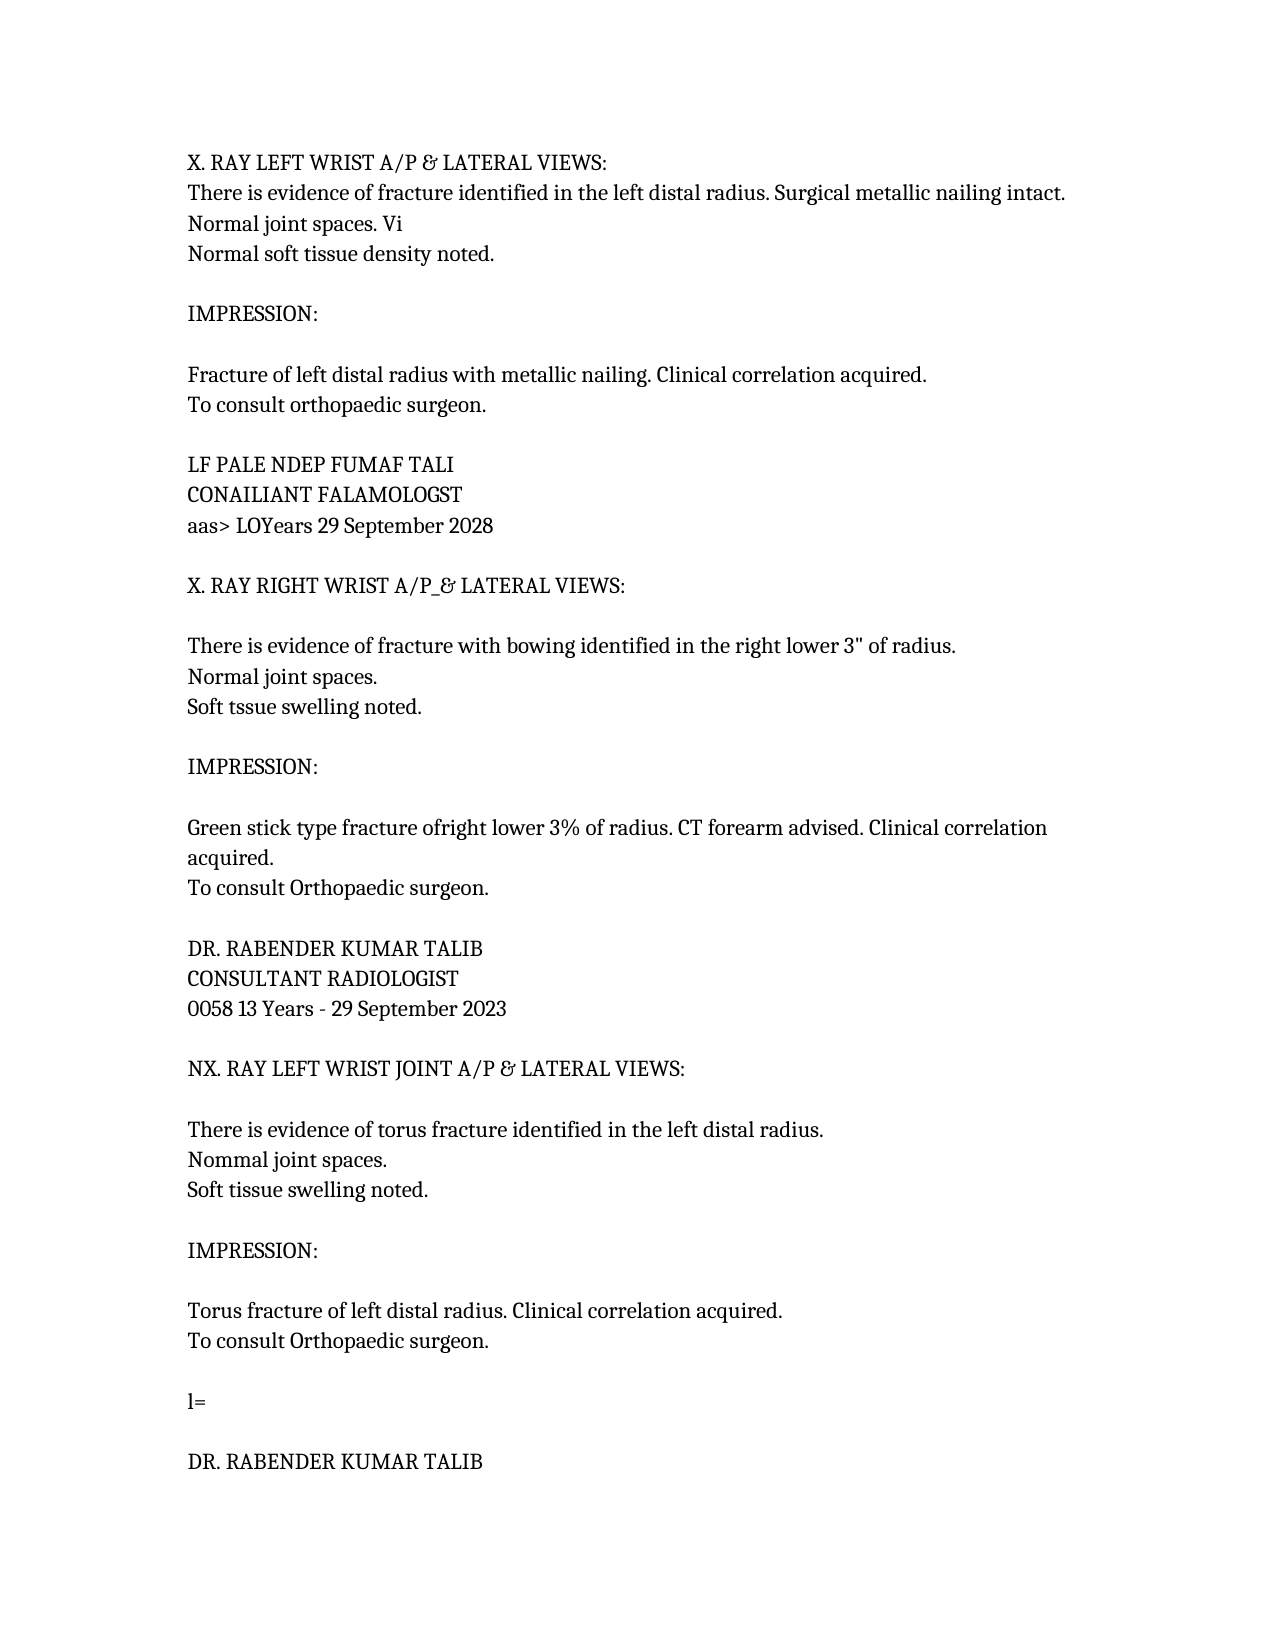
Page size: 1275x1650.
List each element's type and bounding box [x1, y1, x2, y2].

text [187, 150, 1087, 1475]
